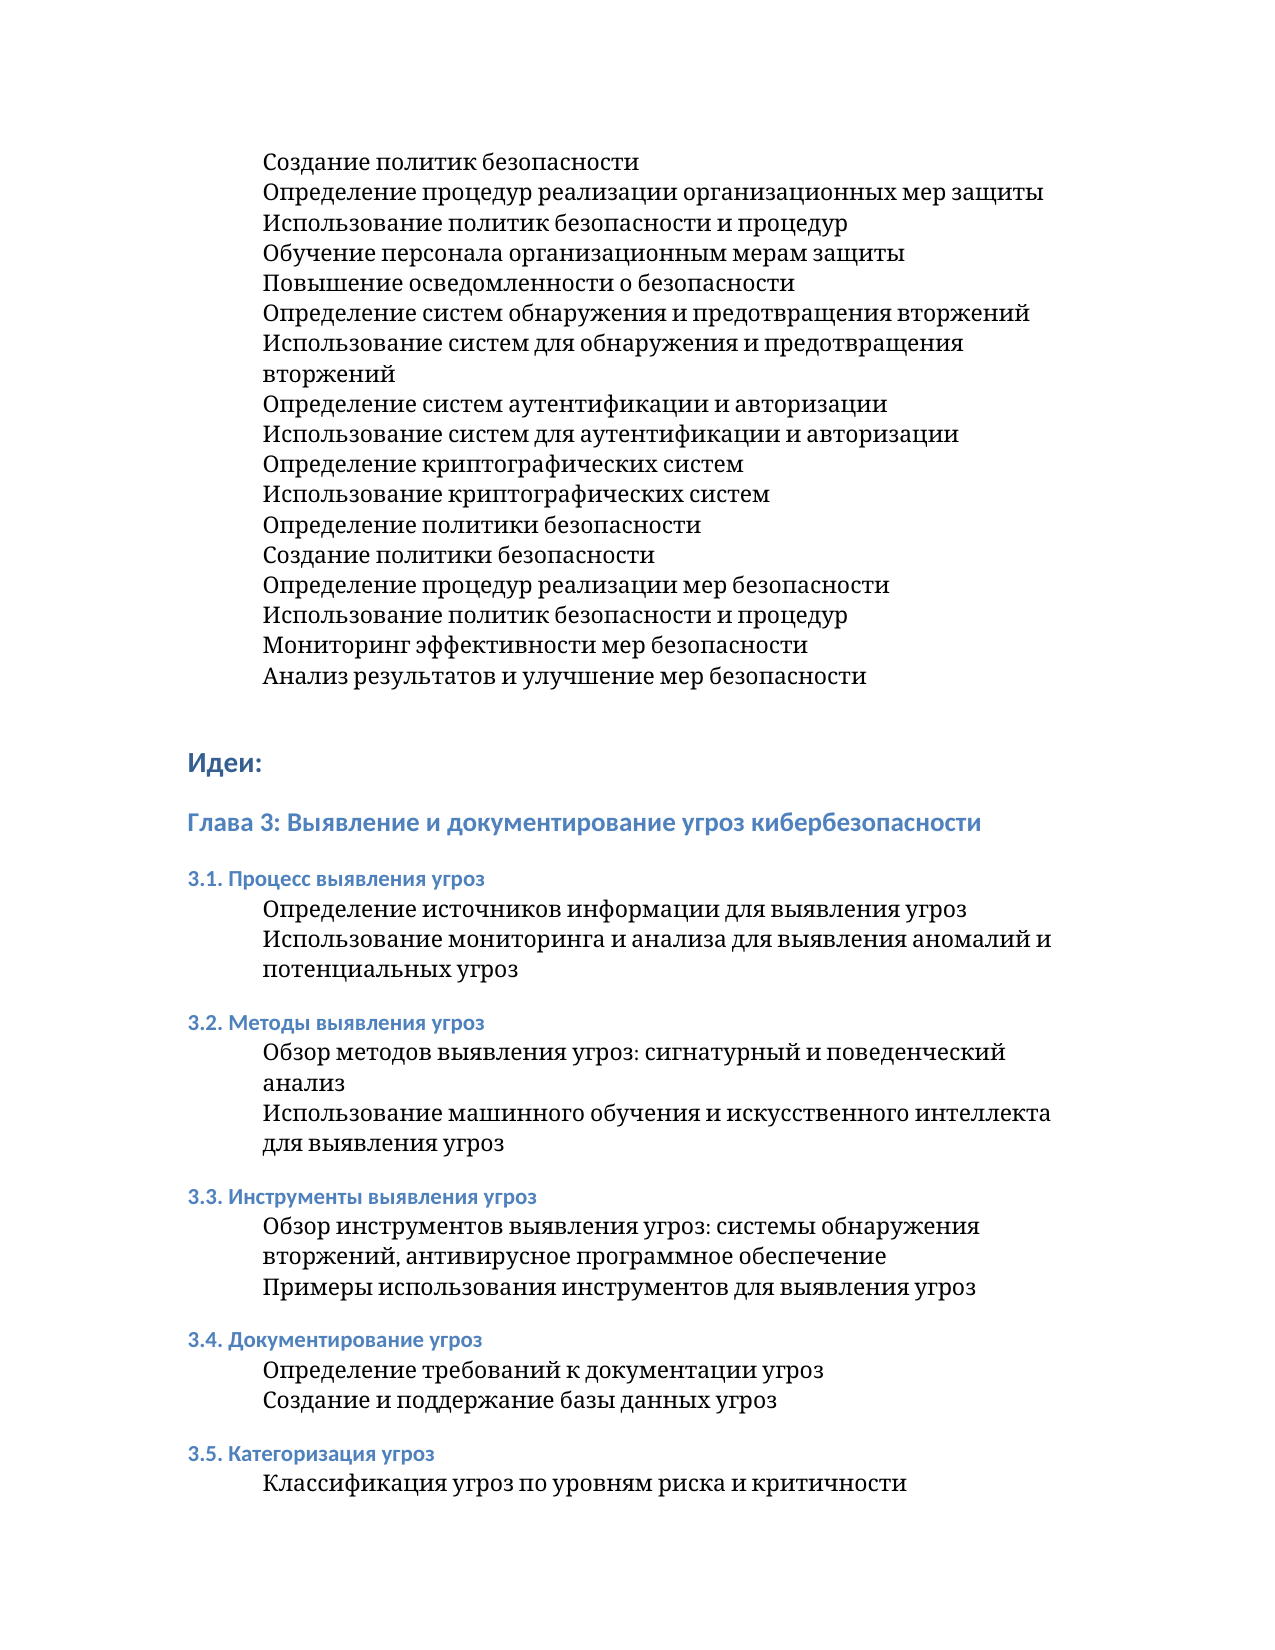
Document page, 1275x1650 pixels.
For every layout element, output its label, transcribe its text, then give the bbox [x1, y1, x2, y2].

list Анализ результатов и улучшение мер безопасности [262, 663, 1087, 690]
list Классификация угроз по уровням риска и критичности [262, 1471, 1087, 1497]
list Обзор инструментов выявления угроз: системы обнаружения вторжений, антивирусное программное обеспечение [262, 1214, 1087, 1271]
list Определение систем обнаружения и предотвращения вторжений [262, 301, 1087, 327]
list Создание политики безопасности [262, 543, 1087, 569]
subtitle 3.5. Категоризация угроз [187, 1439, 1087, 1467]
list Использование систем для обнаружения и предотвращения вторжений [262, 331, 1087, 388]
list Использование криптографических систем [262, 482, 1087, 509]
list Определение криптографических систем [262, 452, 1087, 478]
list Примеры использования инструментов для выявления угроз [262, 1274, 1087, 1301]
list Создание и поддержание базы данных угроз [262, 1388, 1087, 1414]
subtitle 3.2. Методы выявления угроз [187, 1008, 1087, 1036]
list Обучение персонала организационным мерам защиты [262, 241, 1087, 267]
subtitle 3.3. Инструменты выявления угроз [187, 1182, 1087, 1210]
list Использование политик безопасности и процедур [262, 210, 1087, 237]
subtitle 3.1. Процесс выявления угроз [187, 864, 1087, 892]
subtitle 3.4. Документирование угроз [187, 1325, 1087, 1353]
list Определение требований к документации угроз [262, 1358, 1087, 1384]
subtitle Идеи: [187, 744, 1087, 779]
list Использование систем для аутентификации и авторизации [262, 422, 1087, 448]
list Определение систем аутентификации и авторизации [262, 392, 1087, 418]
list Использование мониторинга и анализа для выявления аномалий и потенциальных угроз [262, 927, 1087, 983]
list Определение политики безопасности [262, 512, 1087, 539]
list Мониторинг эффективности мер безопасности [262, 633, 1087, 660]
list Использование политик безопасности и процедур [262, 603, 1087, 629]
list Определение процедур реализации мер безопасности [262, 573, 1087, 599]
list Определение источников информации для выявления угроз [262, 896, 1087, 923]
subtitle Глава 3: Выявление и документирование угроз кибербезопасности [187, 806, 1087, 838]
list Повышение осведомленности о безопасности [262, 271, 1087, 297]
list Определение процедур реализации организационных мер защиты [262, 180, 1087, 207]
list Обзор методов выявления угроз: сигнатурный и поведенческий анализ [262, 1040, 1087, 1097]
list Создание политик безопасности [262, 150, 1087, 176]
list Использование машинного обучения и искусственного интеллекта для выявления угроз [262, 1101, 1087, 1157]
